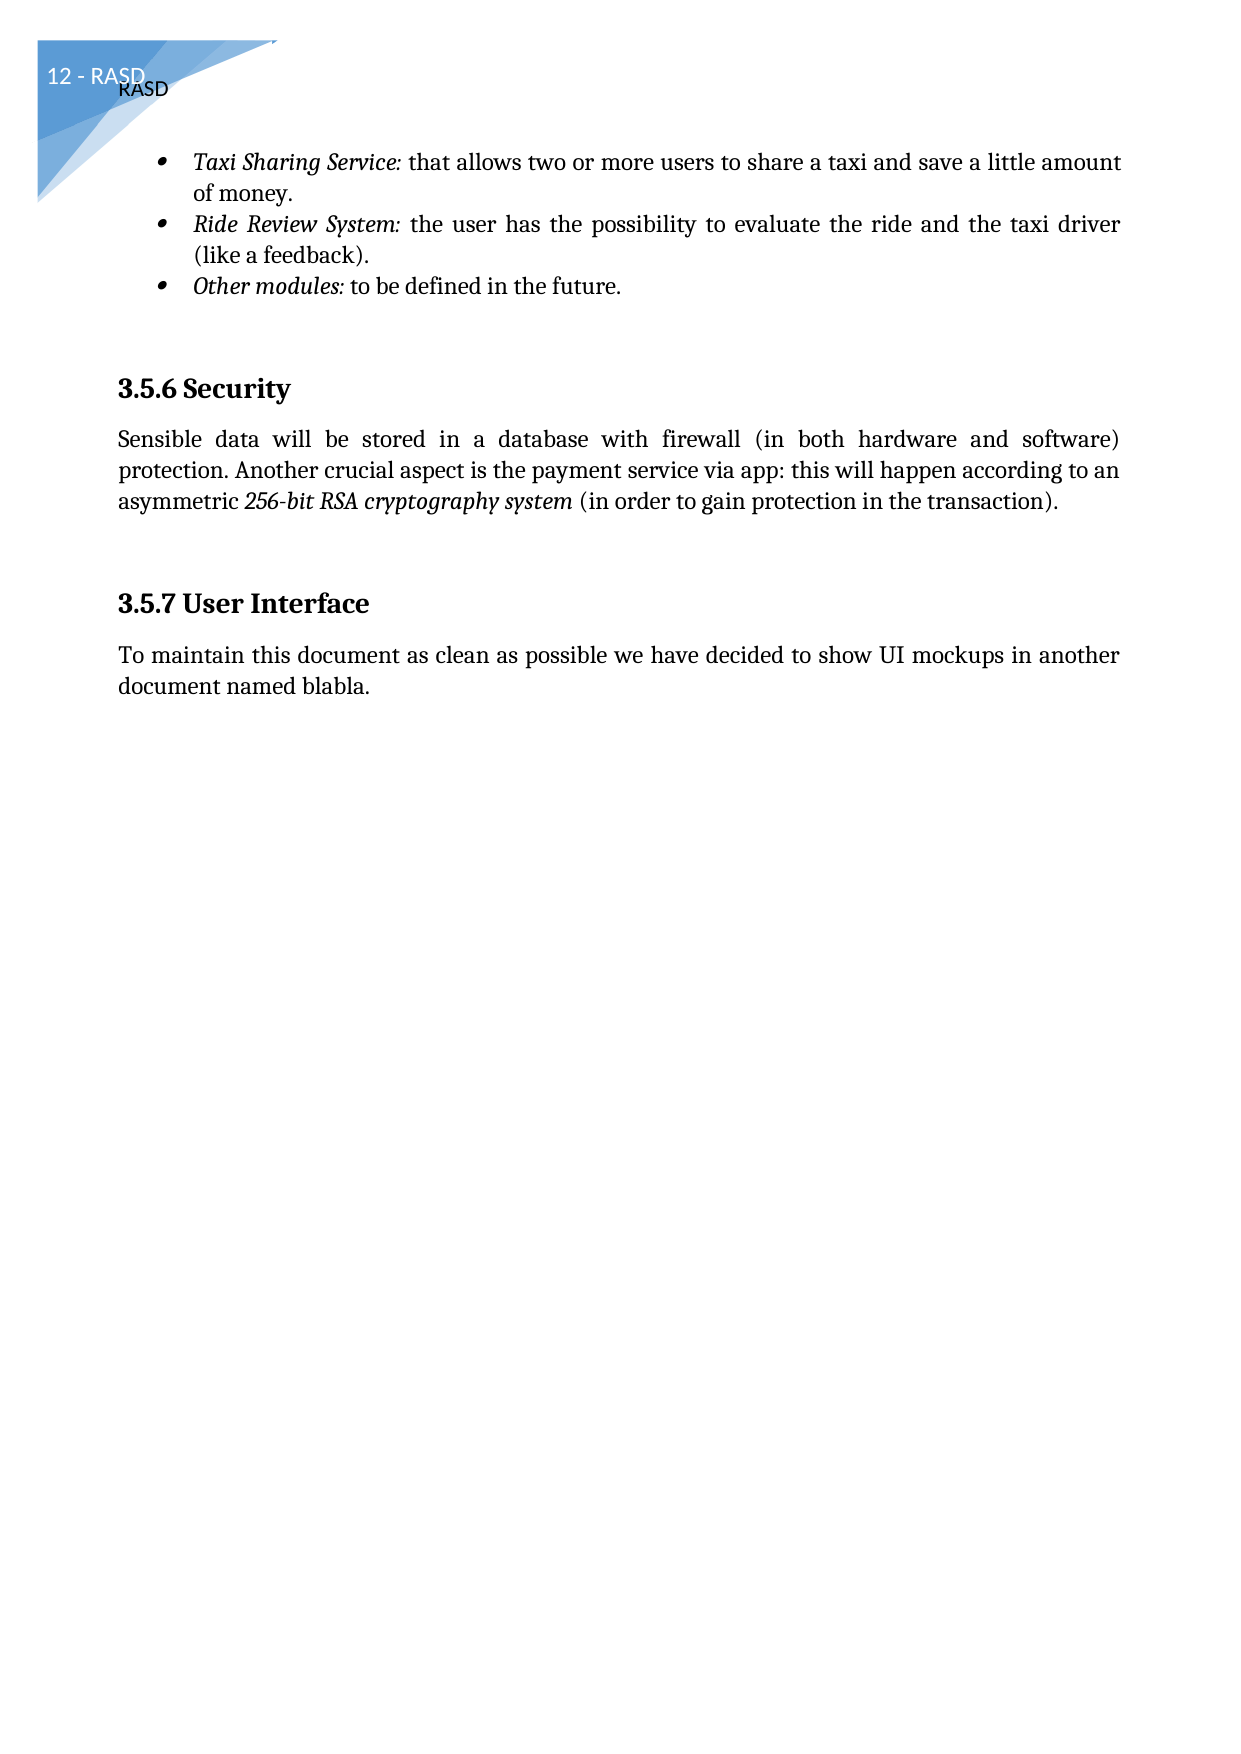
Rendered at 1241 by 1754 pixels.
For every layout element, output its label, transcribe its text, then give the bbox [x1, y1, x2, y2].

list Taxi Sharing Service: that allows two or more users to share a taxi and save a little amount of money. [156, 148, 1122, 207]
text Sensible data will be stored in a database with firewall (in both hardware and software) protection. Another crucial aspect is the payment service via app: this will happen according to an asymmetric 256-bit RSA cryptography system (in order to gain protection in the transaction). [118, 425, 1122, 516]
text 3.5.7 User Interface [118, 588, 1122, 621]
list Ride Review System: the user has the possibility to evaluate the ride and the taxi driver (like a feedback). [156, 210, 1122, 269]
text 3.5.6 Security [118, 372, 1122, 406]
text To maintain this document as clean as possible we have decided to show UI mockups in another document named blabla. [118, 641, 1122, 700]
list Other modules: to be defined in the future. [156, 272, 1122, 301]
picture [30, 40, 273, 209]
